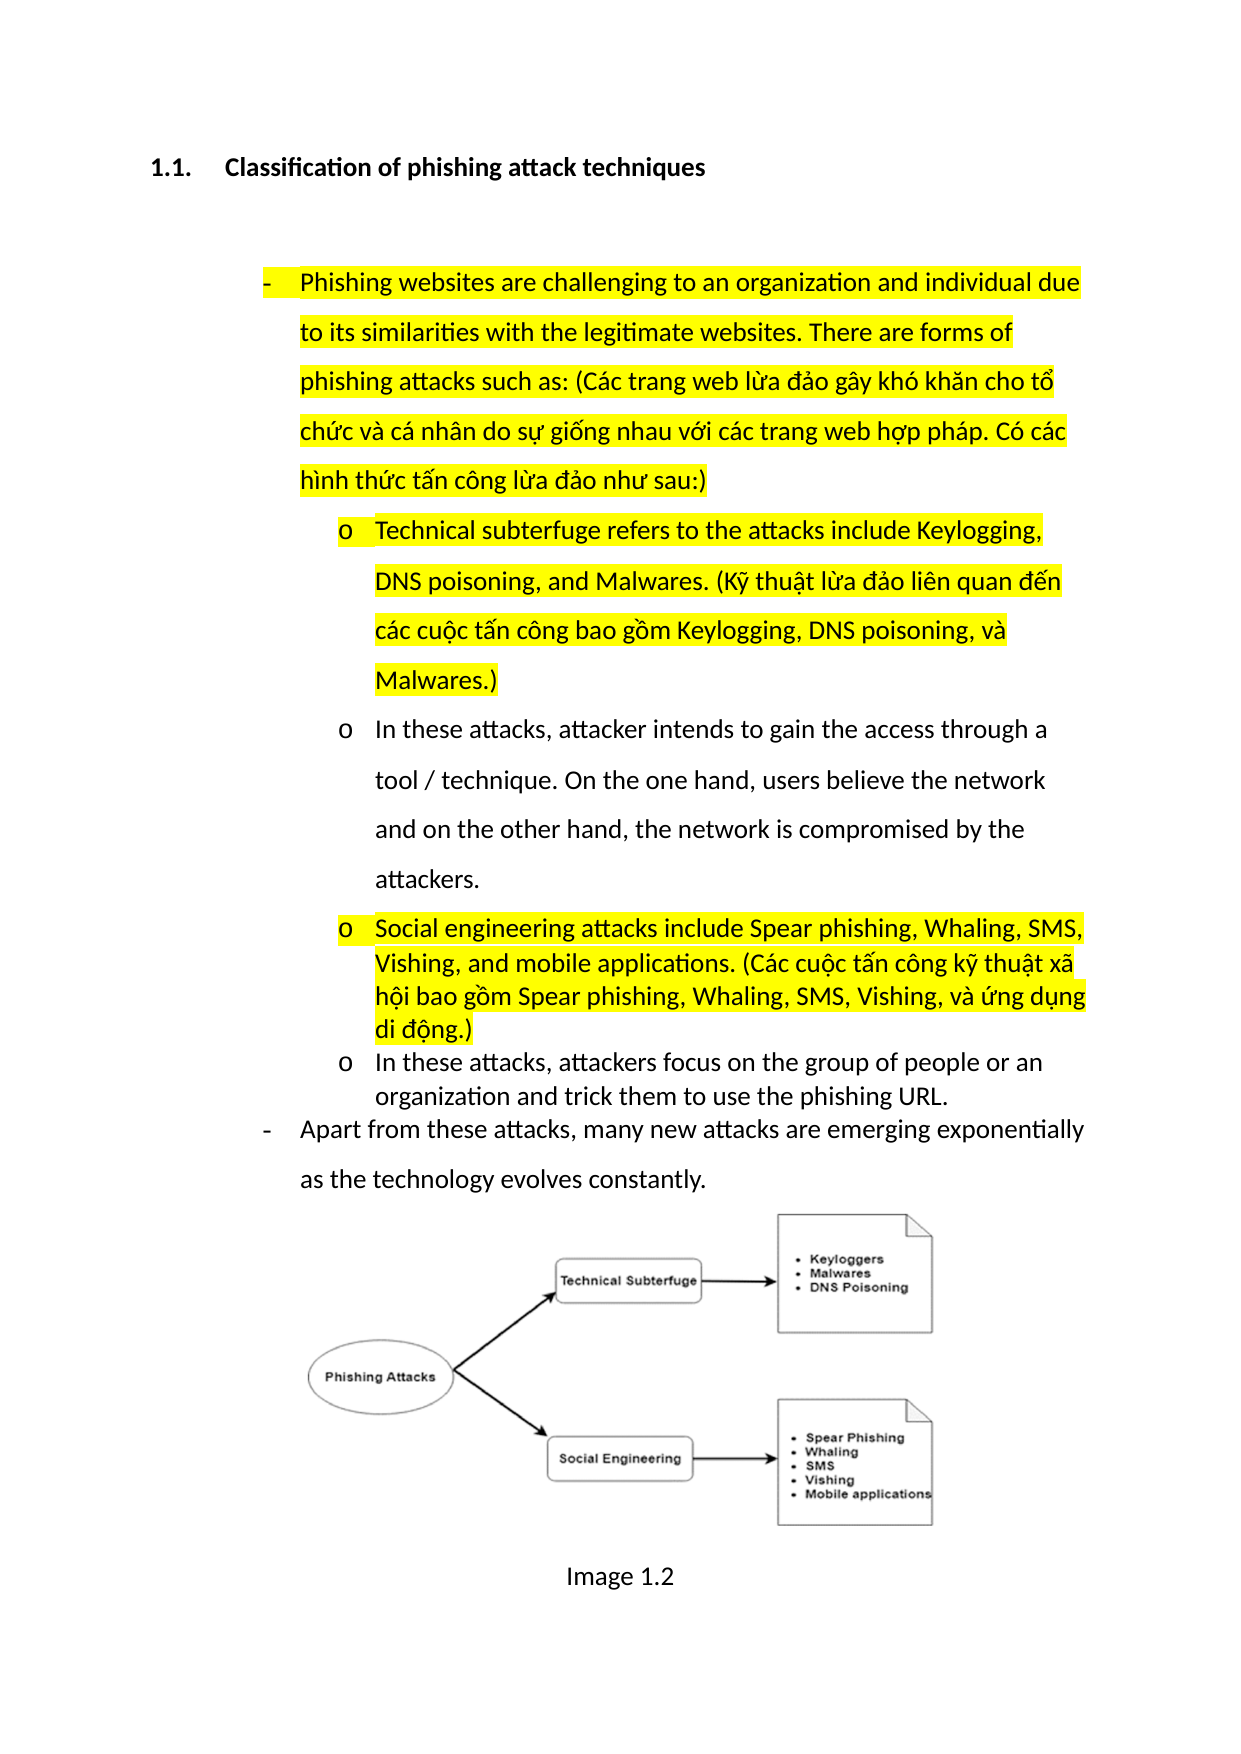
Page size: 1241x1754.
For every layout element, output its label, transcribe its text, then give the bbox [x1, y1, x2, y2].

list In these attacks, attacker intends to gain the access through a tool / technique. On the one hand, users believe the network and on the other hand, the network is compromised by the attackers. [337, 712, 1090, 895]
list Social engineering attacks include Spear phishing, Whaling, SMS, Vishing, and mobile applications. (Các cuộc tấn công kỹ thuật xã hội bao gồm Spear phishing, Whaling, SMS, Vishing, và ứng dụng di động.) [337, 912, 1090, 1045]
list In these attacks, attackers focus on the group of people or an organization and trick them to use the phishing URL. [337, 1045, 1090, 1112]
list Phishing websites are challenging to an organization and individual due to its similarities with the legitimate websites. There are forms of phishing attacks such as: (Các trang web lừa đảo gây khó khăn cho tổ chức và cá nhân do sự giống nhau với các trang web hợp pháp. Có các hình thức tấn công lừa đảo như sau:) [262, 266, 1090, 497]
picture [305, 1211, 936, 1528]
list Classification of phishing attack techniques [150, 150, 1090, 183]
text Image 1.2 [150, 1559, 1090, 1592]
list Apart from these attacks, many new attacks are emerging exponentially as the technology evolves constantly. [262, 1112, 1090, 1195]
list Technical subterfuge refers to the attacks include Keylogging, DNS poisoning, and Malwares. (Kỹ thuật lừa đảo liên quan đến các cuộc tấn công bao gồm Keylogging, DNS poisoning, và Malwares.) [337, 513, 1090, 696]
